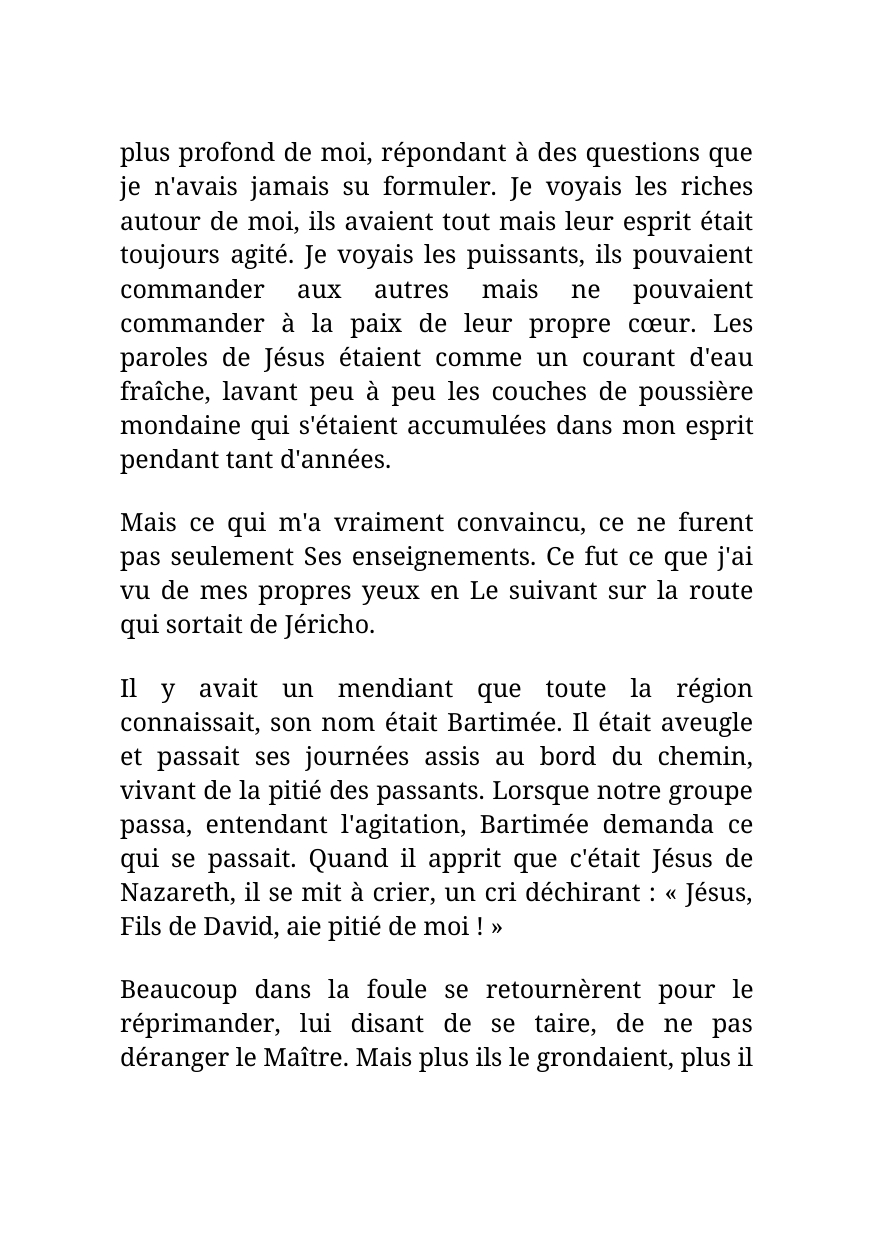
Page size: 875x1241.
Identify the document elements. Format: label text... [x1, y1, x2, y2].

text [120, 972, 754, 1074]
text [120, 135, 754, 476]
text Il y avait un mendiant que toute la région connaissait, son nom était Bartimée. Il était aveugle et passait ses journées assis au bord du chemin, vivant de la pitié des passants. Lorsque notre groupe passa, entendant l'agitation, Bartimée demanda ce qui se passait. Quand il apprit que c'était Jésus de Nazareth, il se mit à crier, un cri déchirant : « Jésus, Fils de David, aie pitié de moi ! » [120, 670, 754, 943]
text Mais ce qui m'a vraiment convaincu, ce ne furent pas seulement Ses enseignements. Ce fut ce que j'ai vu de mes propres yeux en Le suivant sur la route qui sortait de Jéricho. [120, 505, 754, 641]
